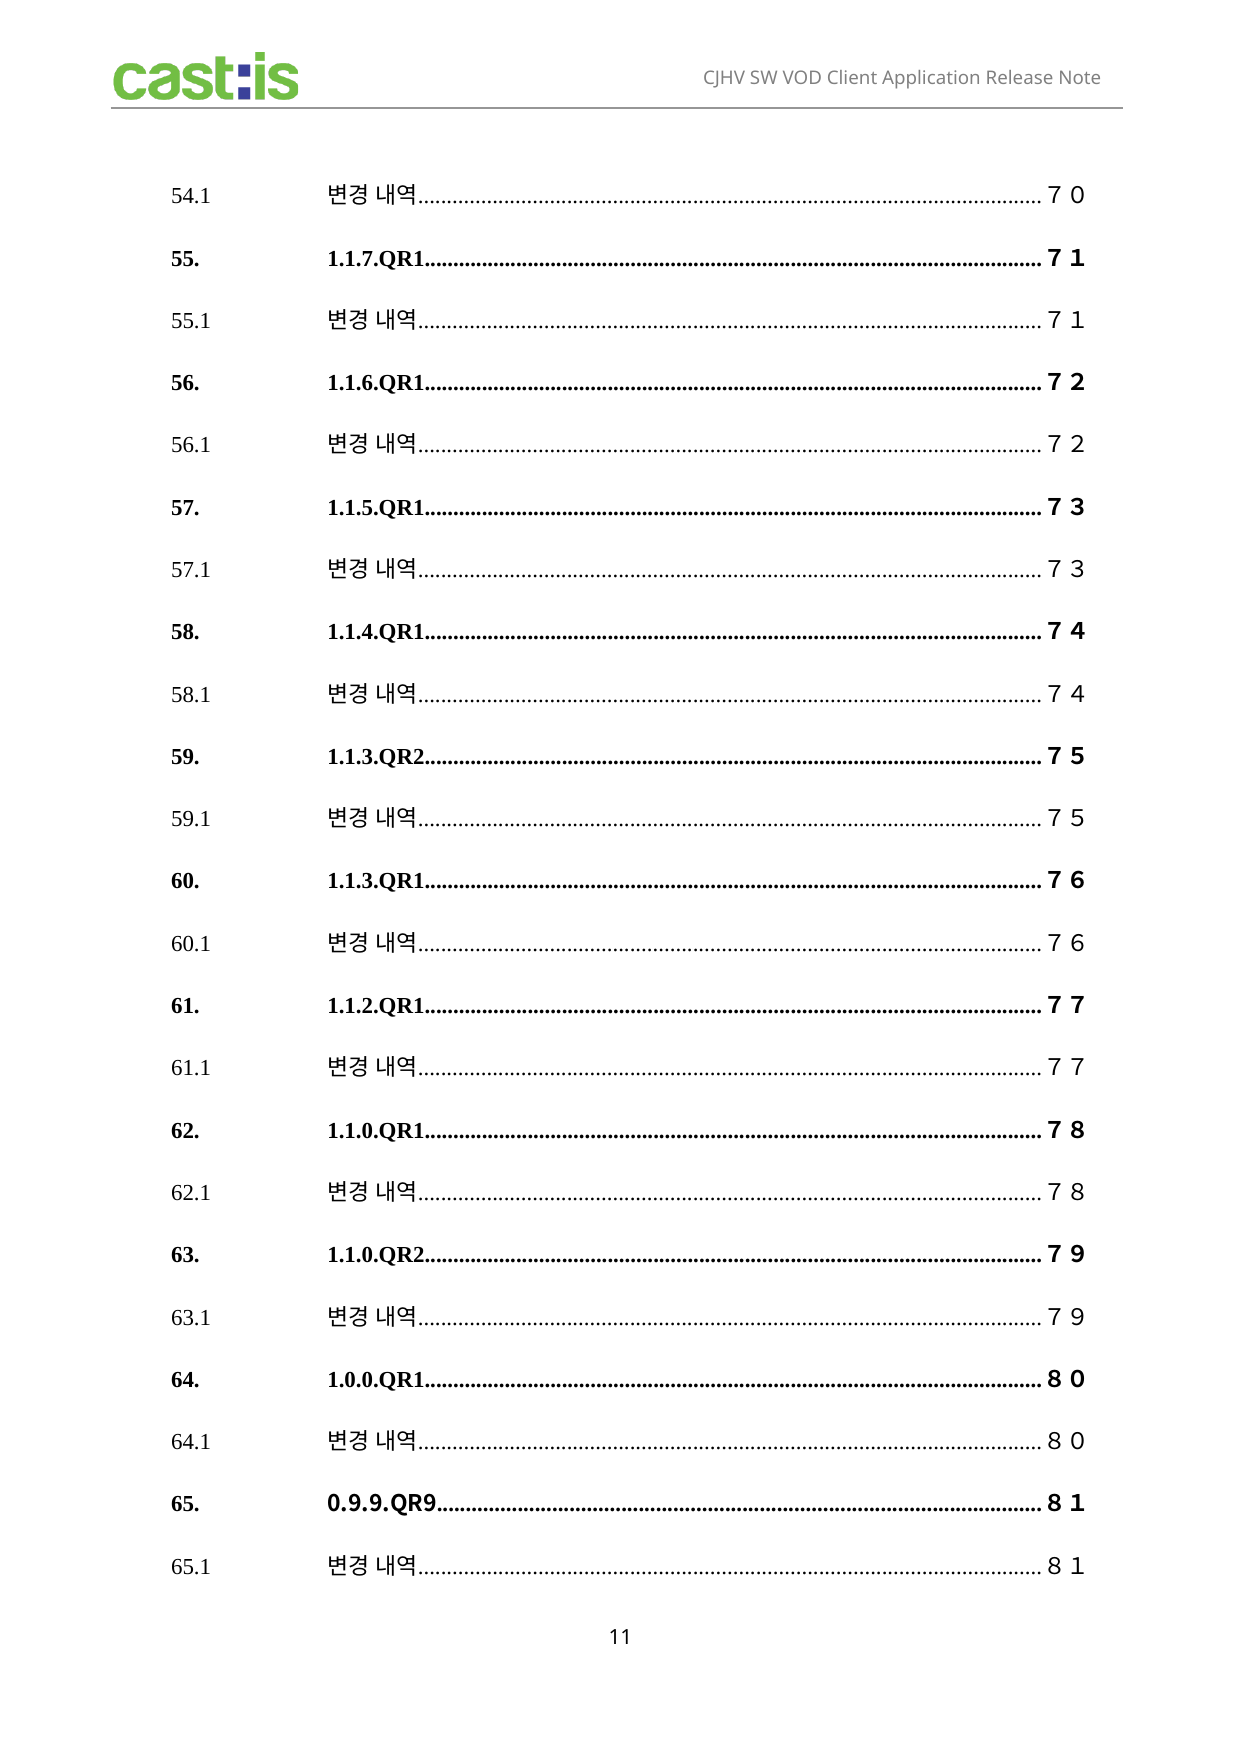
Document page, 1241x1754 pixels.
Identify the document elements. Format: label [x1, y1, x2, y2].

picture [113, 52, 299, 100]
